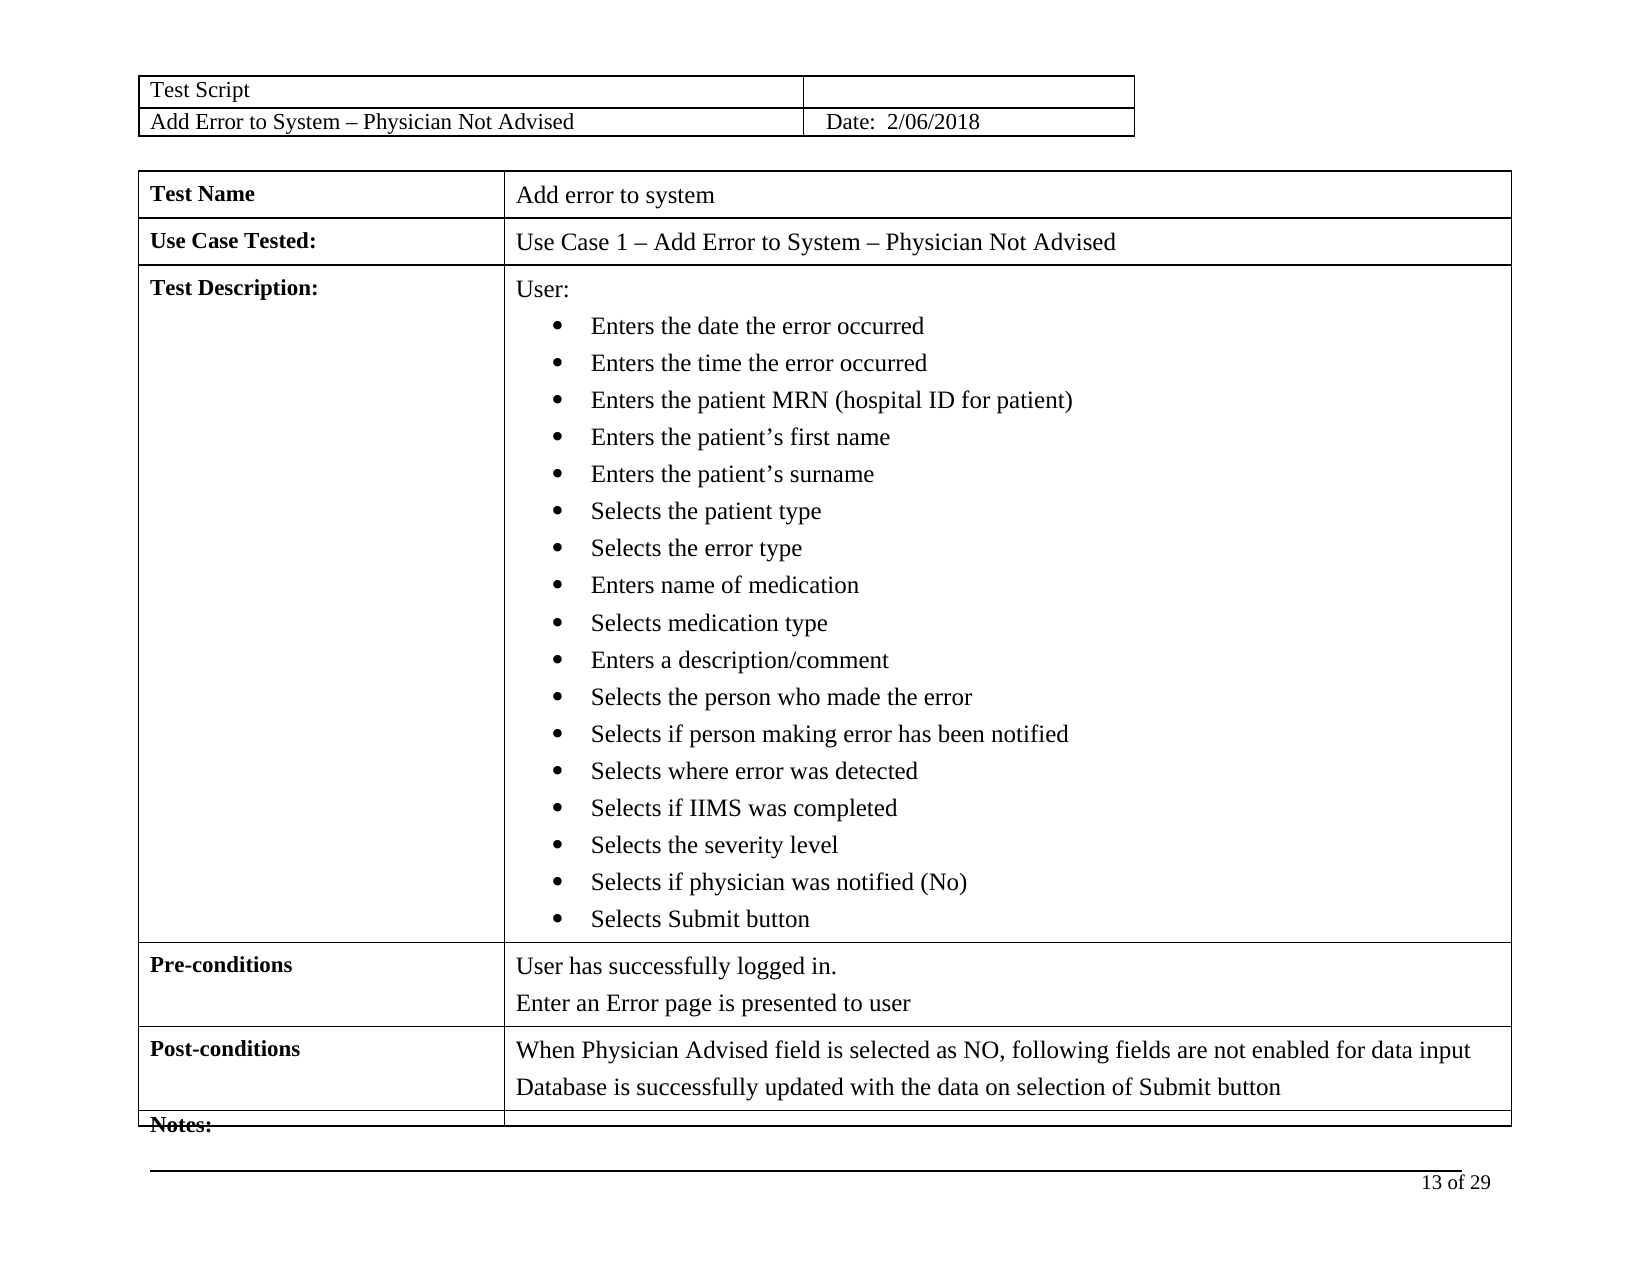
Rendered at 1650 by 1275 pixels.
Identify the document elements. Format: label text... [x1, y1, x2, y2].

table_cell When Physician Advised field is selected as NO, following fields are not enabled for data input Database is successfully updated with the data on selection of Submit button [505, 1027, 1511, 1109]
table_cell Test Description: [139, 266, 504, 941]
table_cell Use Case Tested: [139, 219, 504, 264]
table_header Test Name [139, 172, 504, 217]
table_cell Post-conditions [139, 1027, 504, 1109]
table_cell [505, 1111, 1511, 1125]
table_cell User has successfully logged in. Enter an Error page is presented to user [505, 943, 1511, 1026]
table_header Add error to system [505, 172, 1511, 217]
table_cell Use Case 1 – Add Error to System – Physician Not Advised [505, 219, 1511, 264]
table_cell Notes: [139, 1111, 504, 1125]
table_cell Pre-conditions [139, 943, 504, 1026]
